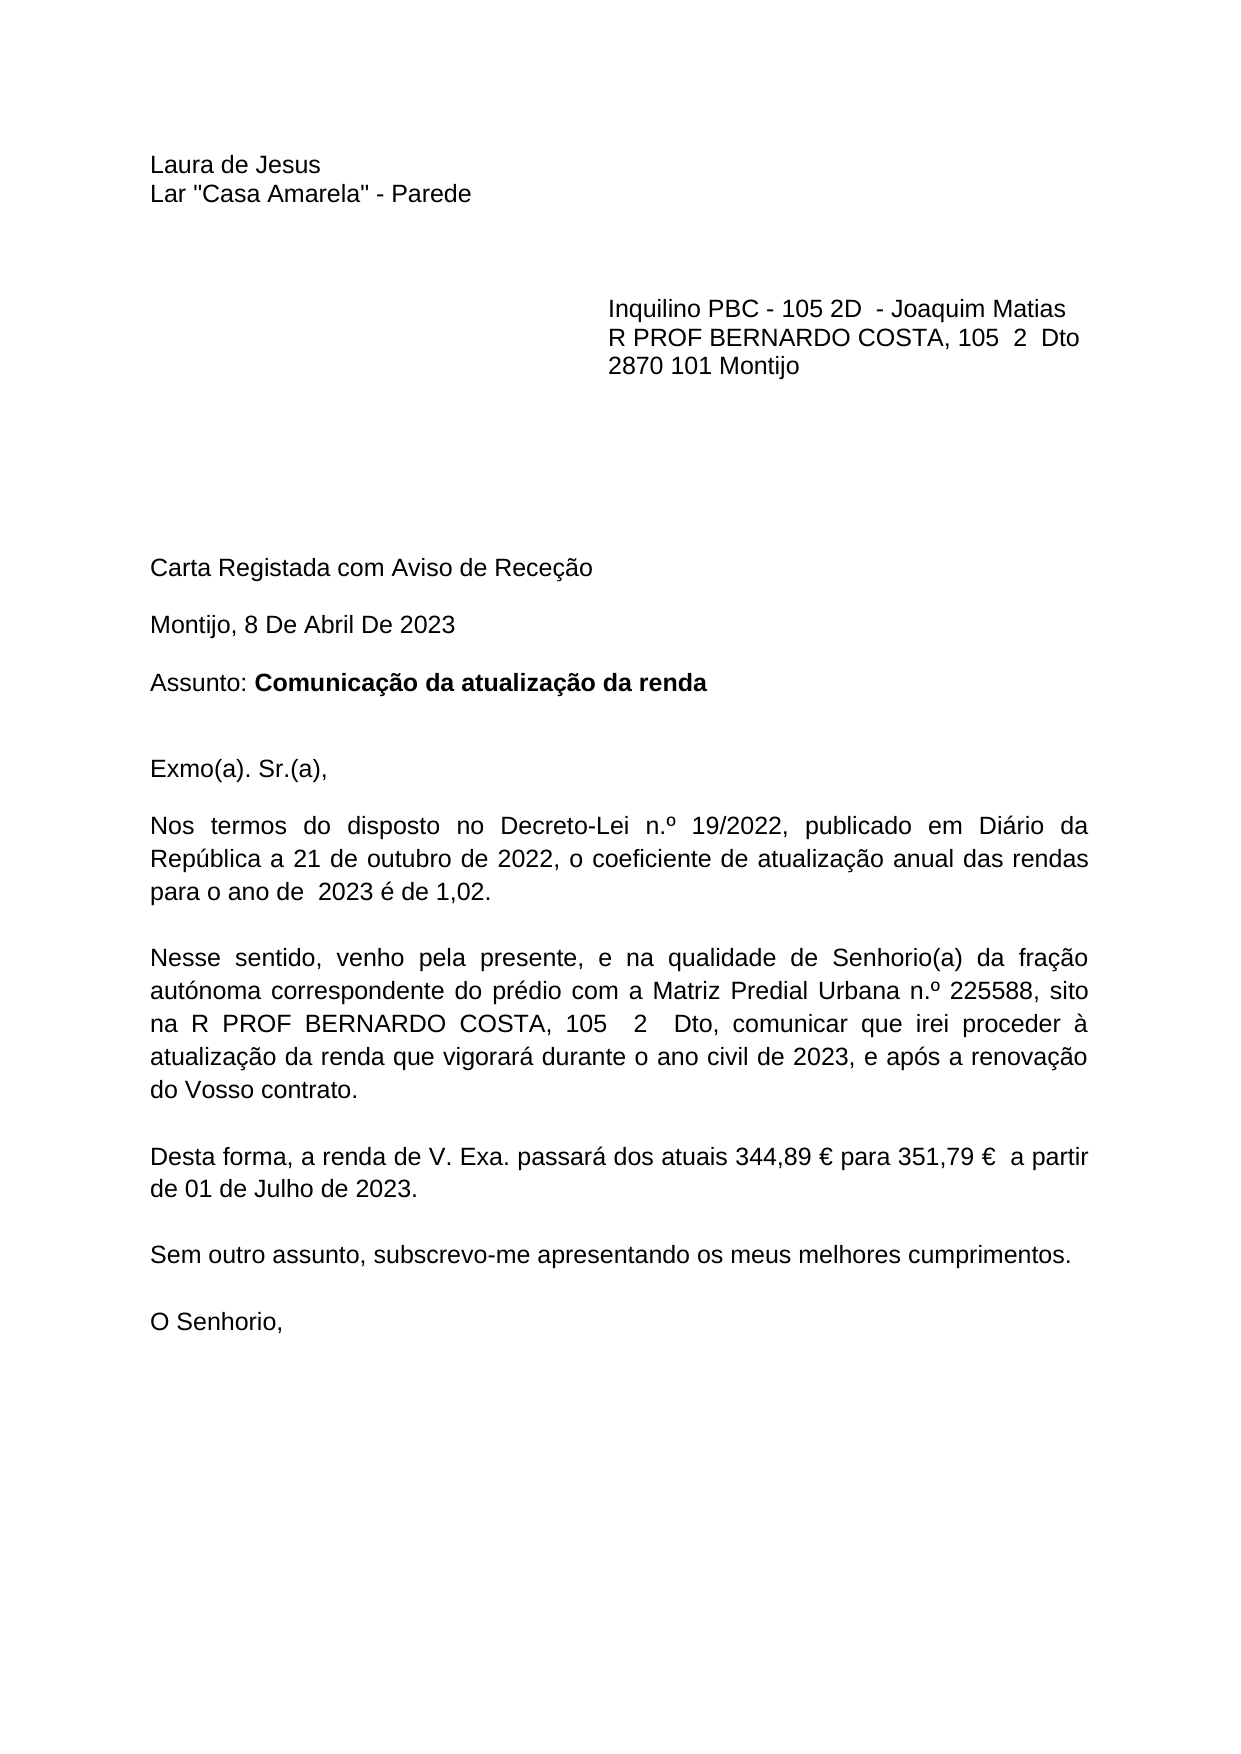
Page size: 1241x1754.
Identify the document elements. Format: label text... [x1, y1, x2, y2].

text Exmo(a). Sr.(a), [150, 754, 1090, 782]
text Desta forma, a renda de V. Exa. passará dos atuais 344,89 € para 351,79 € a partir de 01 de Julho de 2023. [150, 1141, 1090, 1203]
text Inquilino PBC - 105 2D - Joaquim Matias [608, 294, 1090, 322]
text Sem outro assunto, subscrevo-me apresentando os meus melhores cumprimentos. [150, 1241, 1090, 1269]
text Montijo, 8 De Abril De 2023 [150, 610, 1090, 639]
text R PROF BERNARDO COSTA, 105 2 Dto 2870 101 Montijo [608, 322, 1090, 380]
text O Senhorio, [150, 1307, 1090, 1335]
text Nesse sentido, venho pela presente, e na qualidade de Senhorio(a) da fração autónoma correspondente do prédio com a Matriz Predial Urbana n.º 225588, sito na R PROF BERNARDO COSTA, 105 2 Dto, comunicar que irei proceder à atualização da renda que vigorará durante o ano civil de 2023, e após a renovação do Vosso contrato. [150, 943, 1090, 1104]
text Lar "Casa Amarela" - Parede [150, 179, 1090, 207]
text Carta Registada com Aviso de Receção [150, 552, 1090, 581]
text Laura de Jesus [150, 150, 1090, 179]
text Nos termos do disposto no Decreto-Lei n.º 19/2022, publicado em Diário da República a 21 de outubro de 2022, o coeficiente de atualização anual das rendas para o ano de 2023 é de 1,02. [150, 811, 1090, 906]
text Assunto: Comunicação da atualização da renda [150, 667, 1090, 696]
